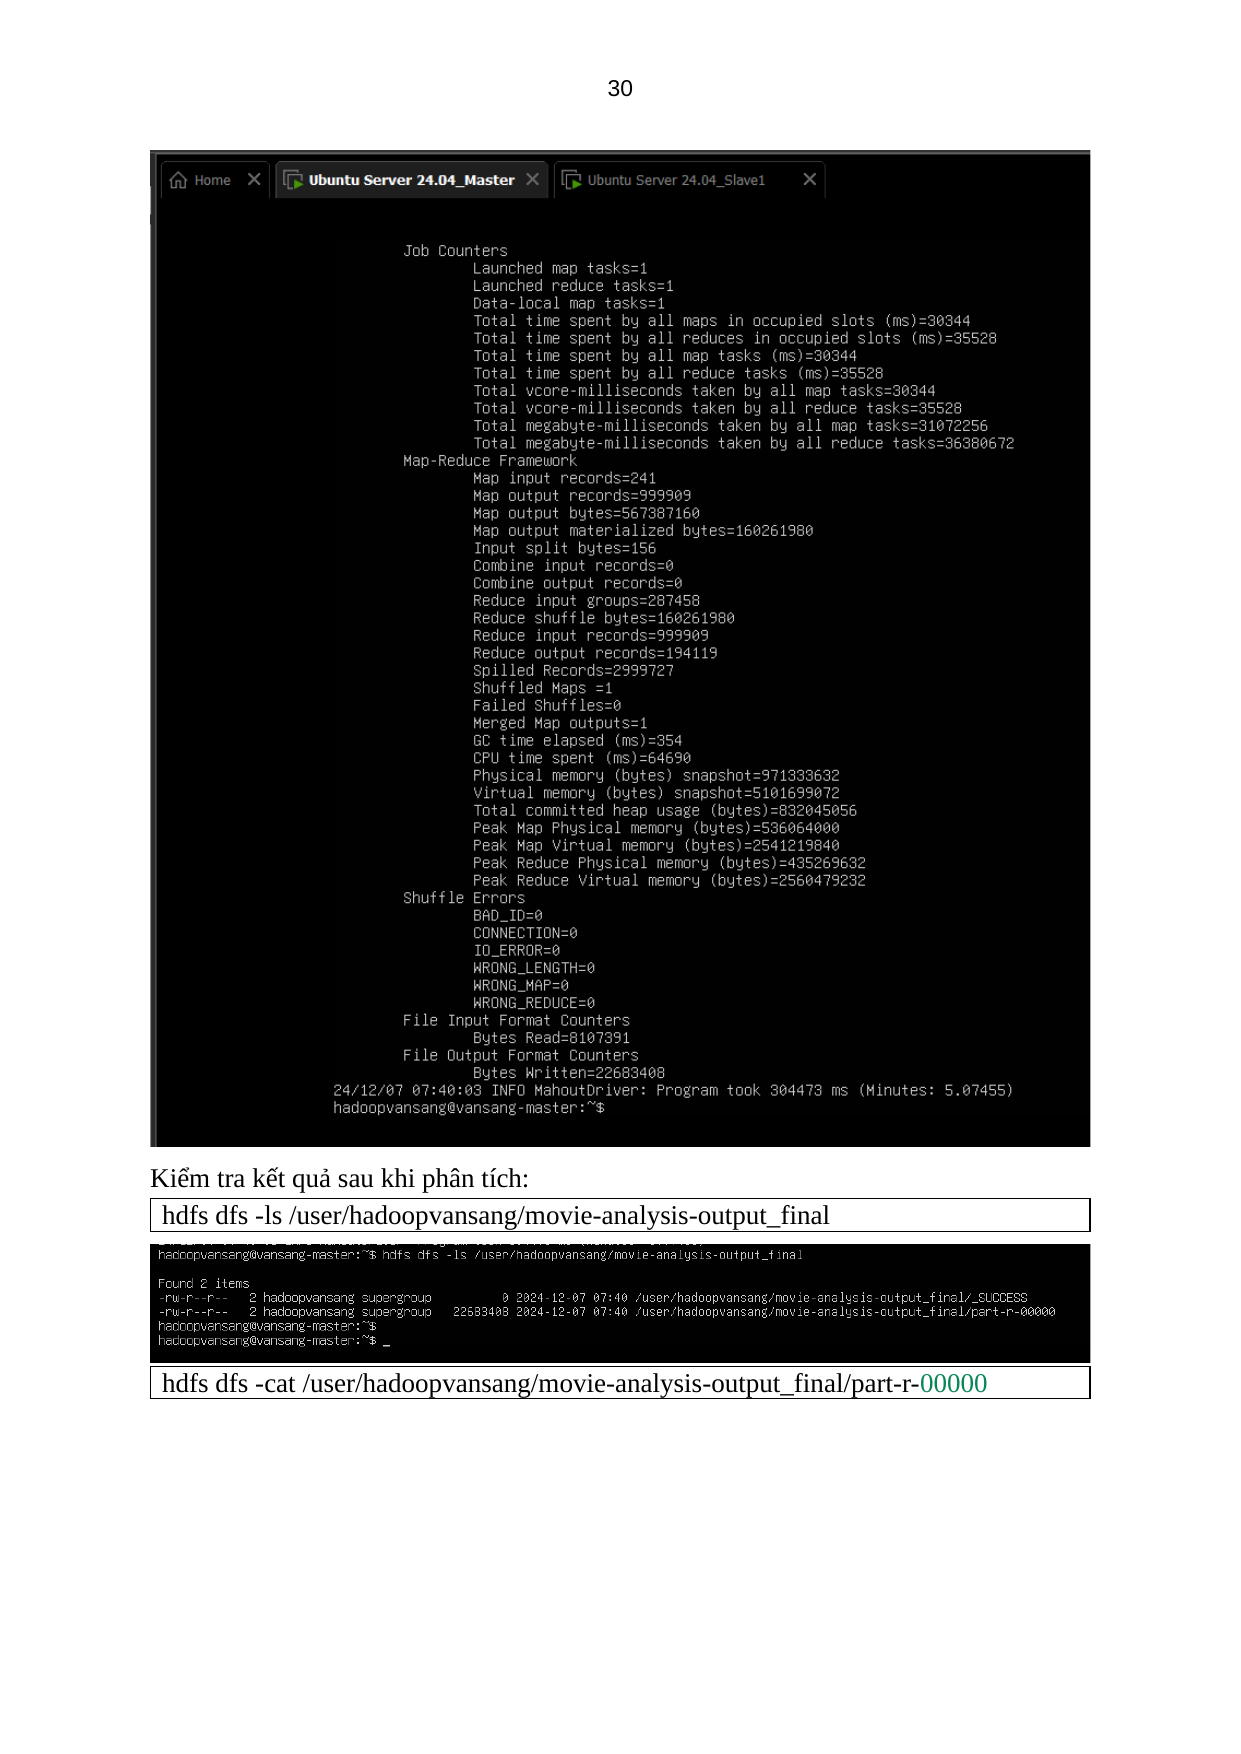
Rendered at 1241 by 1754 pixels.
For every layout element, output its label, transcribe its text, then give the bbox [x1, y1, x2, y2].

text Kiểm tra kết quả sau khi phân tích: [150, 1163, 1090, 1194]
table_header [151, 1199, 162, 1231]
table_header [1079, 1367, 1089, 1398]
picture [150, 150, 1091, 1147]
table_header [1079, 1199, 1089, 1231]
picture [150, 1244, 1091, 1363]
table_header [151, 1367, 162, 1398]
